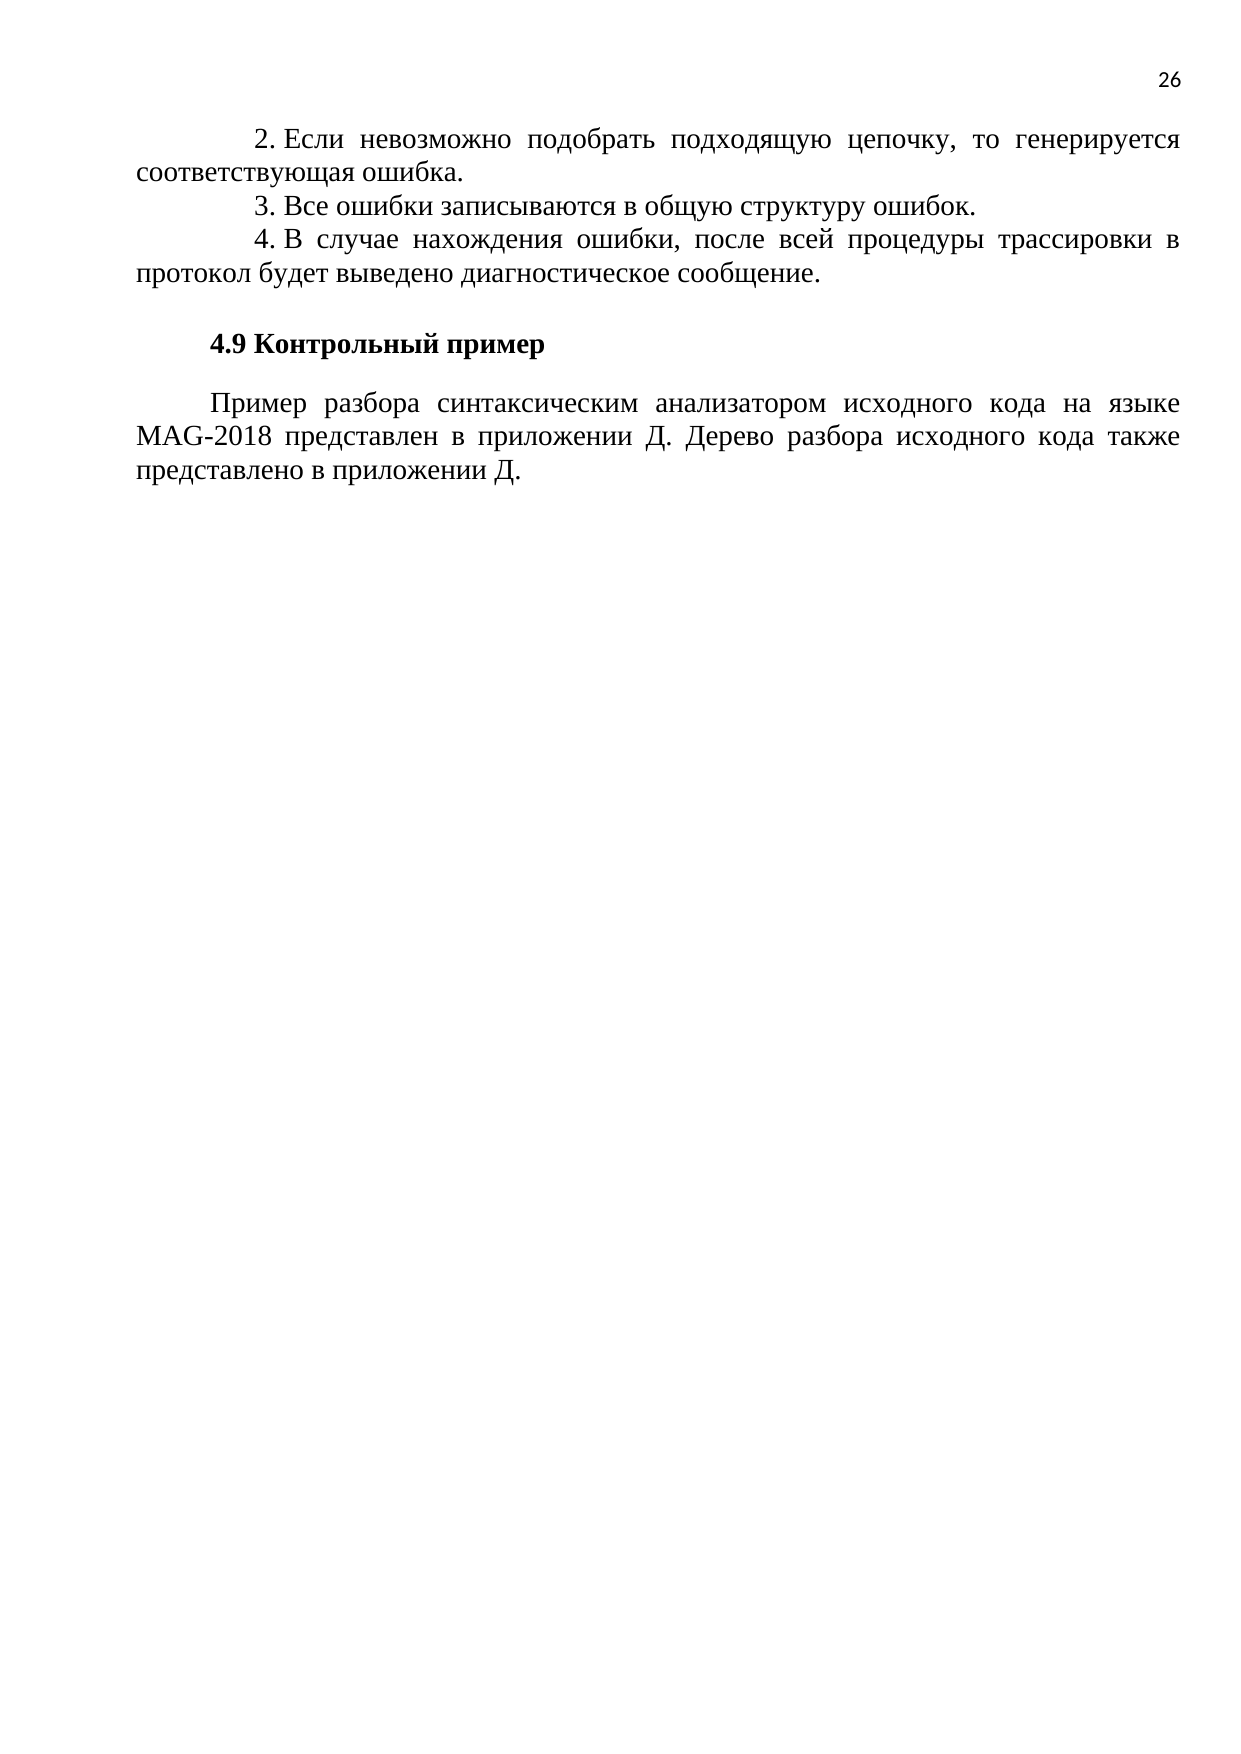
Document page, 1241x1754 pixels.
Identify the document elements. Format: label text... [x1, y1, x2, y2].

list Все ошибки записываются в общую структуру ошибок. [136, 188, 1181, 222]
list В случае нахождения ошибки, после всей процедуры трассировки в протокол будет выведено диагностическое сообщение. [136, 222, 1181, 289]
text Пример разбора синтаксическим анализатором исходного кода на языке MAG-2018 представлен в приложении Д. Дерево разбора исходного кода также представлено в приложении Д. [136, 385, 1181, 485]
list Если невозможно подобрать подходящую цепочку, то генерируется соответствующая ошибка. [136, 121, 1181, 188]
subtitle 4.9 Контрольный пример [136, 326, 1181, 360]
